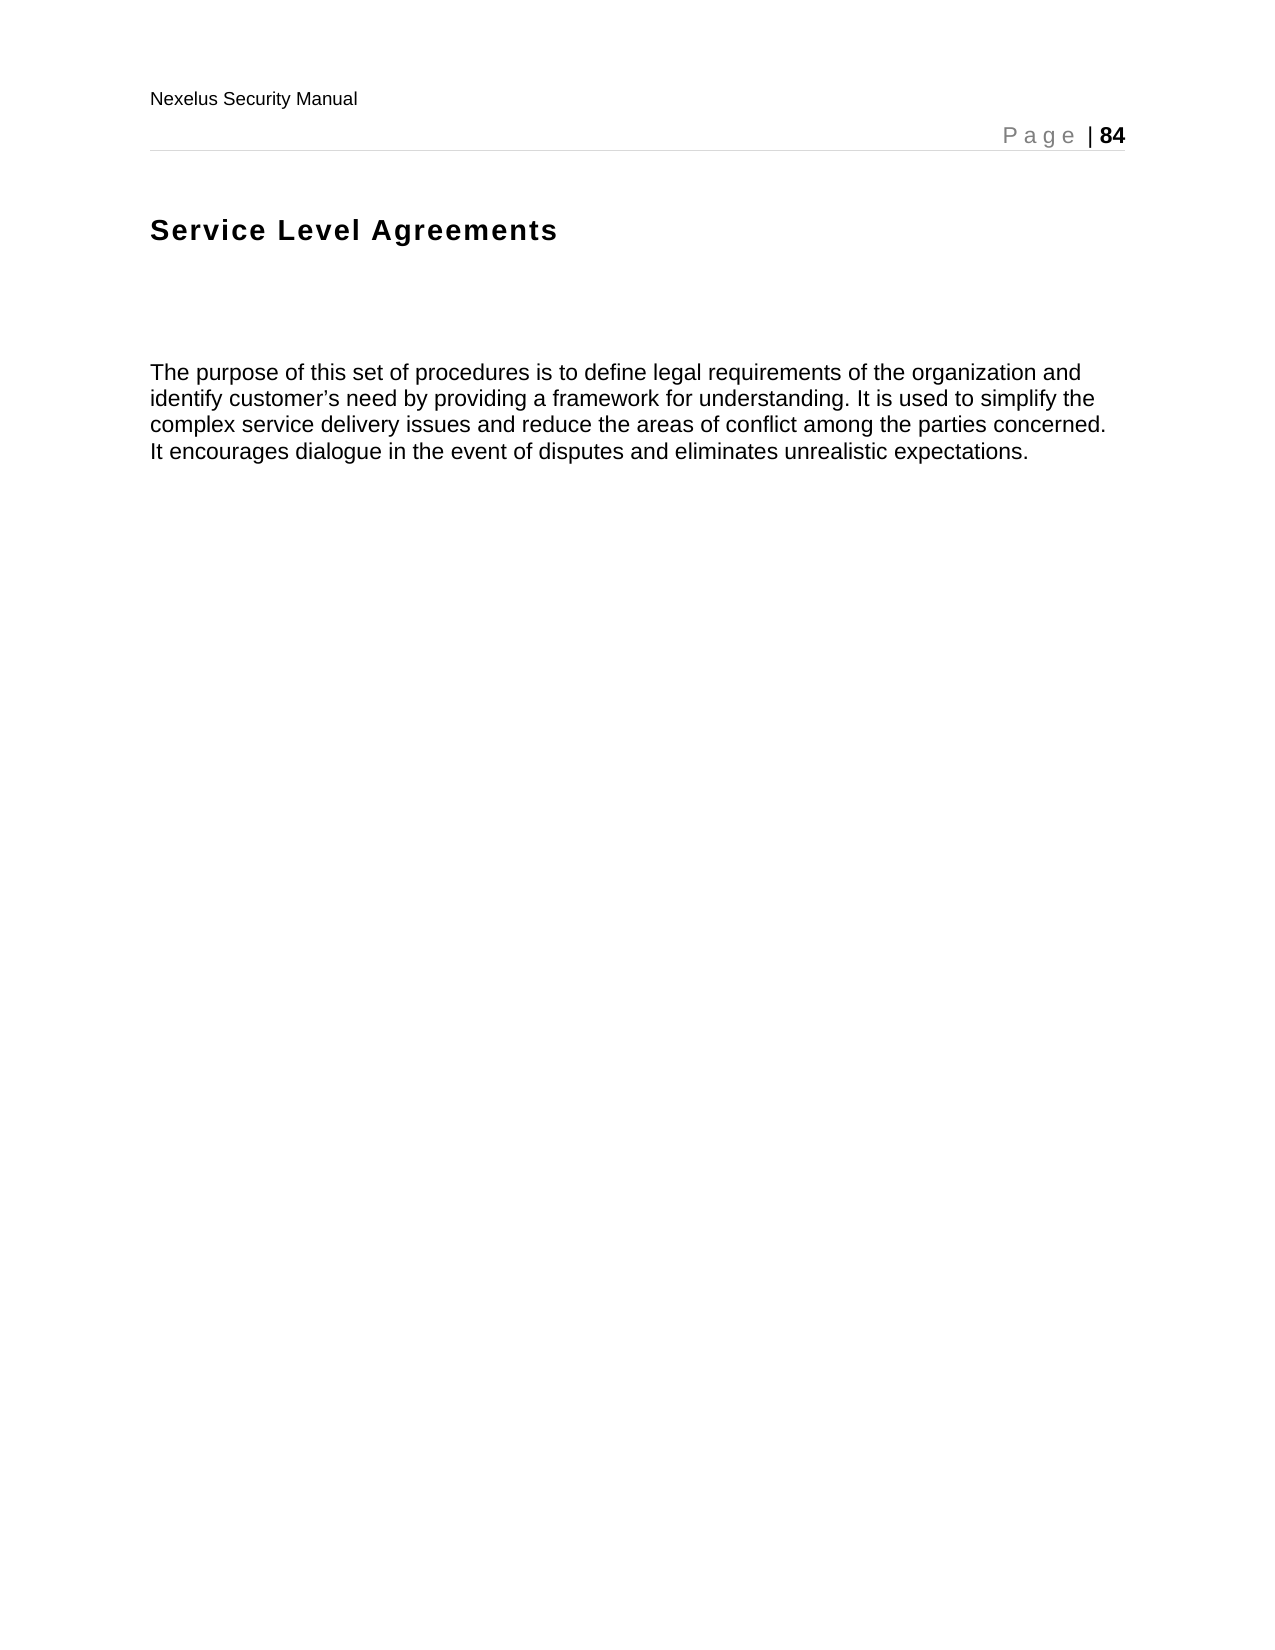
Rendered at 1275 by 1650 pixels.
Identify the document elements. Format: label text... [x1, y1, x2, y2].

text The purpose of this set of procedures is to define legal requirements of the organization and identify customer’s need by providing a framework for understanding. It is used to simplify the complex service delivery issues and reduce the areas of conflict among the parties concerned. It encourages dialogue in the event of disputes and eliminates unrealistic expectations. [150, 358, 1125, 464]
subtitle Service Level Agreements [150, 188, 1125, 246]
